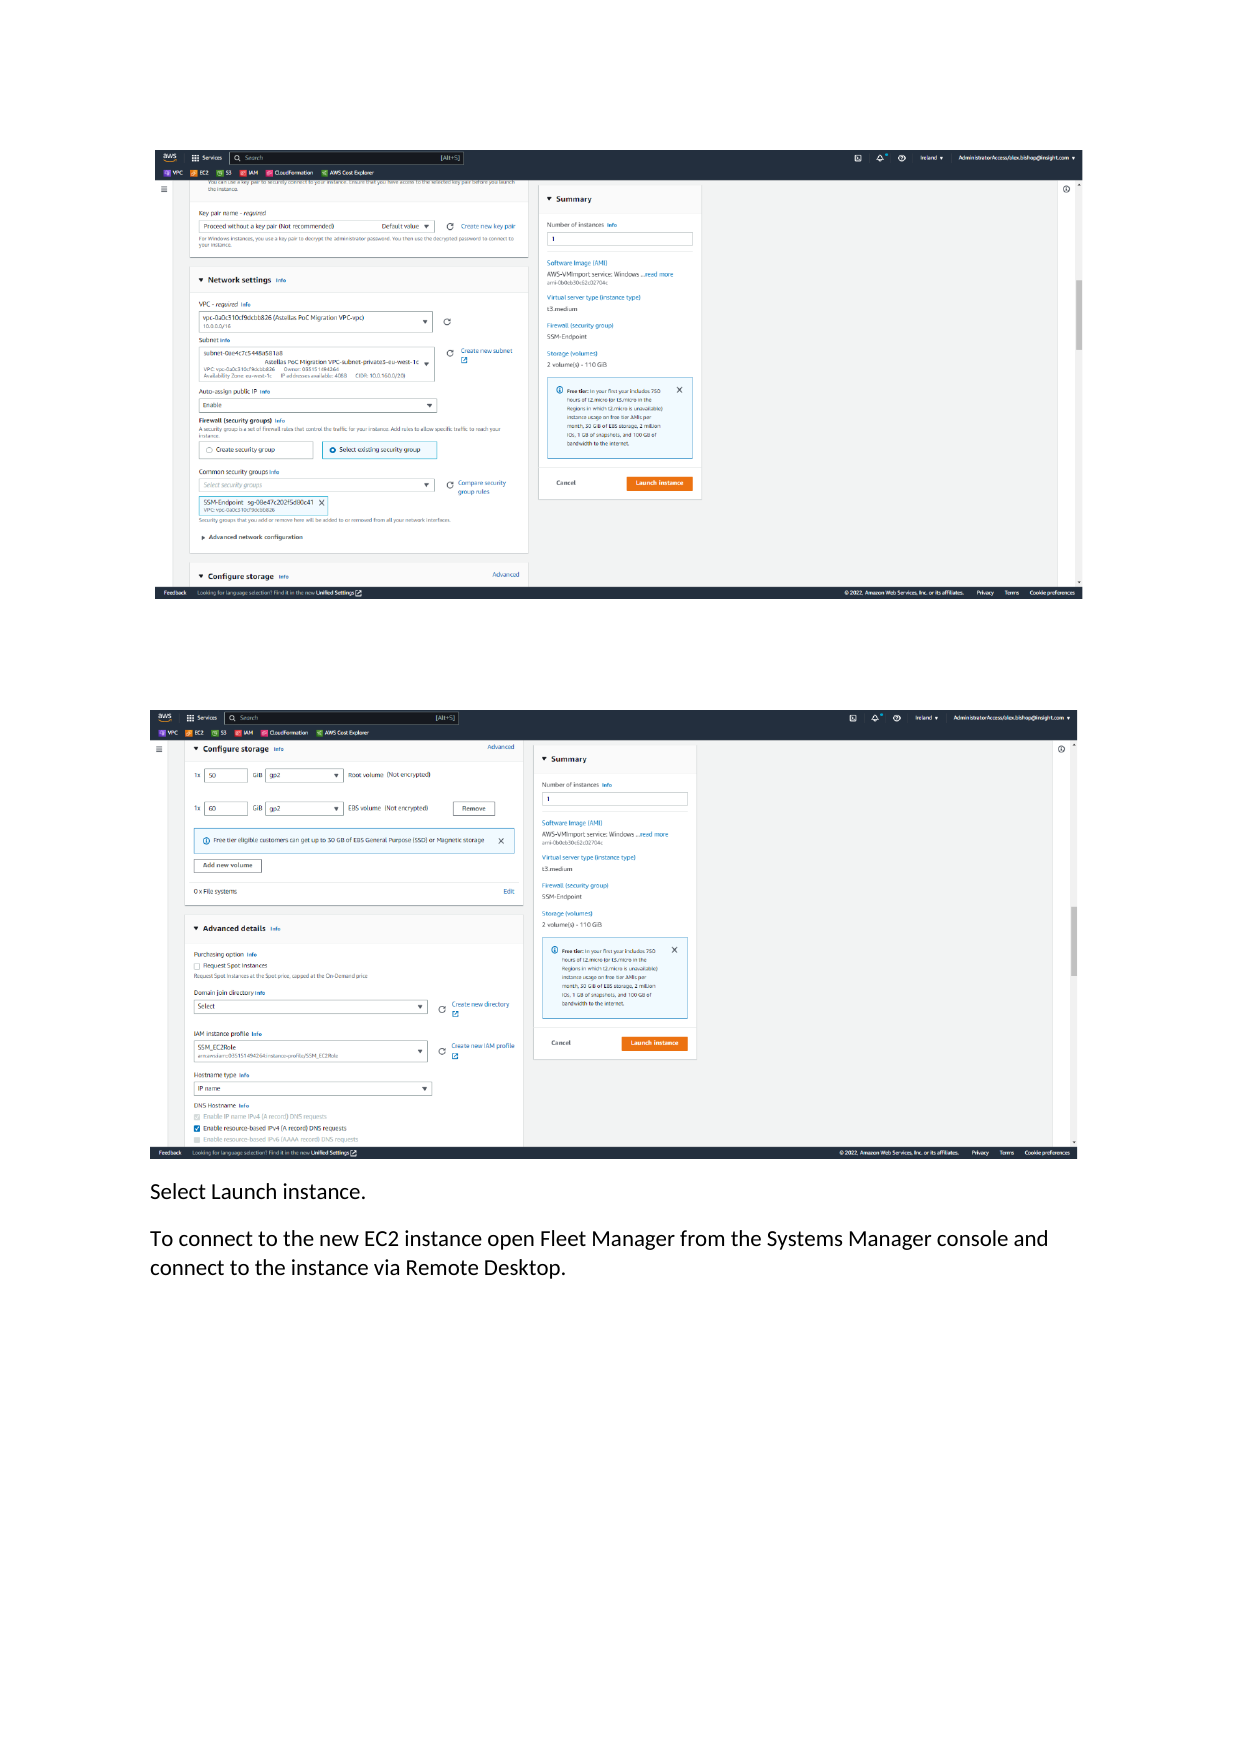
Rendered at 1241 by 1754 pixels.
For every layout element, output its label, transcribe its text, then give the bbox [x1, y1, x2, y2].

text To connect to the new EC2 instance open Fleet Manager from the Systems Manager console and connect to the instance via Remote Desktop. [150, 1224, 1090, 1281]
text Select Launch instance. [150, 1177, 1090, 1205]
picture [150, 710, 1078, 1159]
picture [155, 150, 1083, 599]
